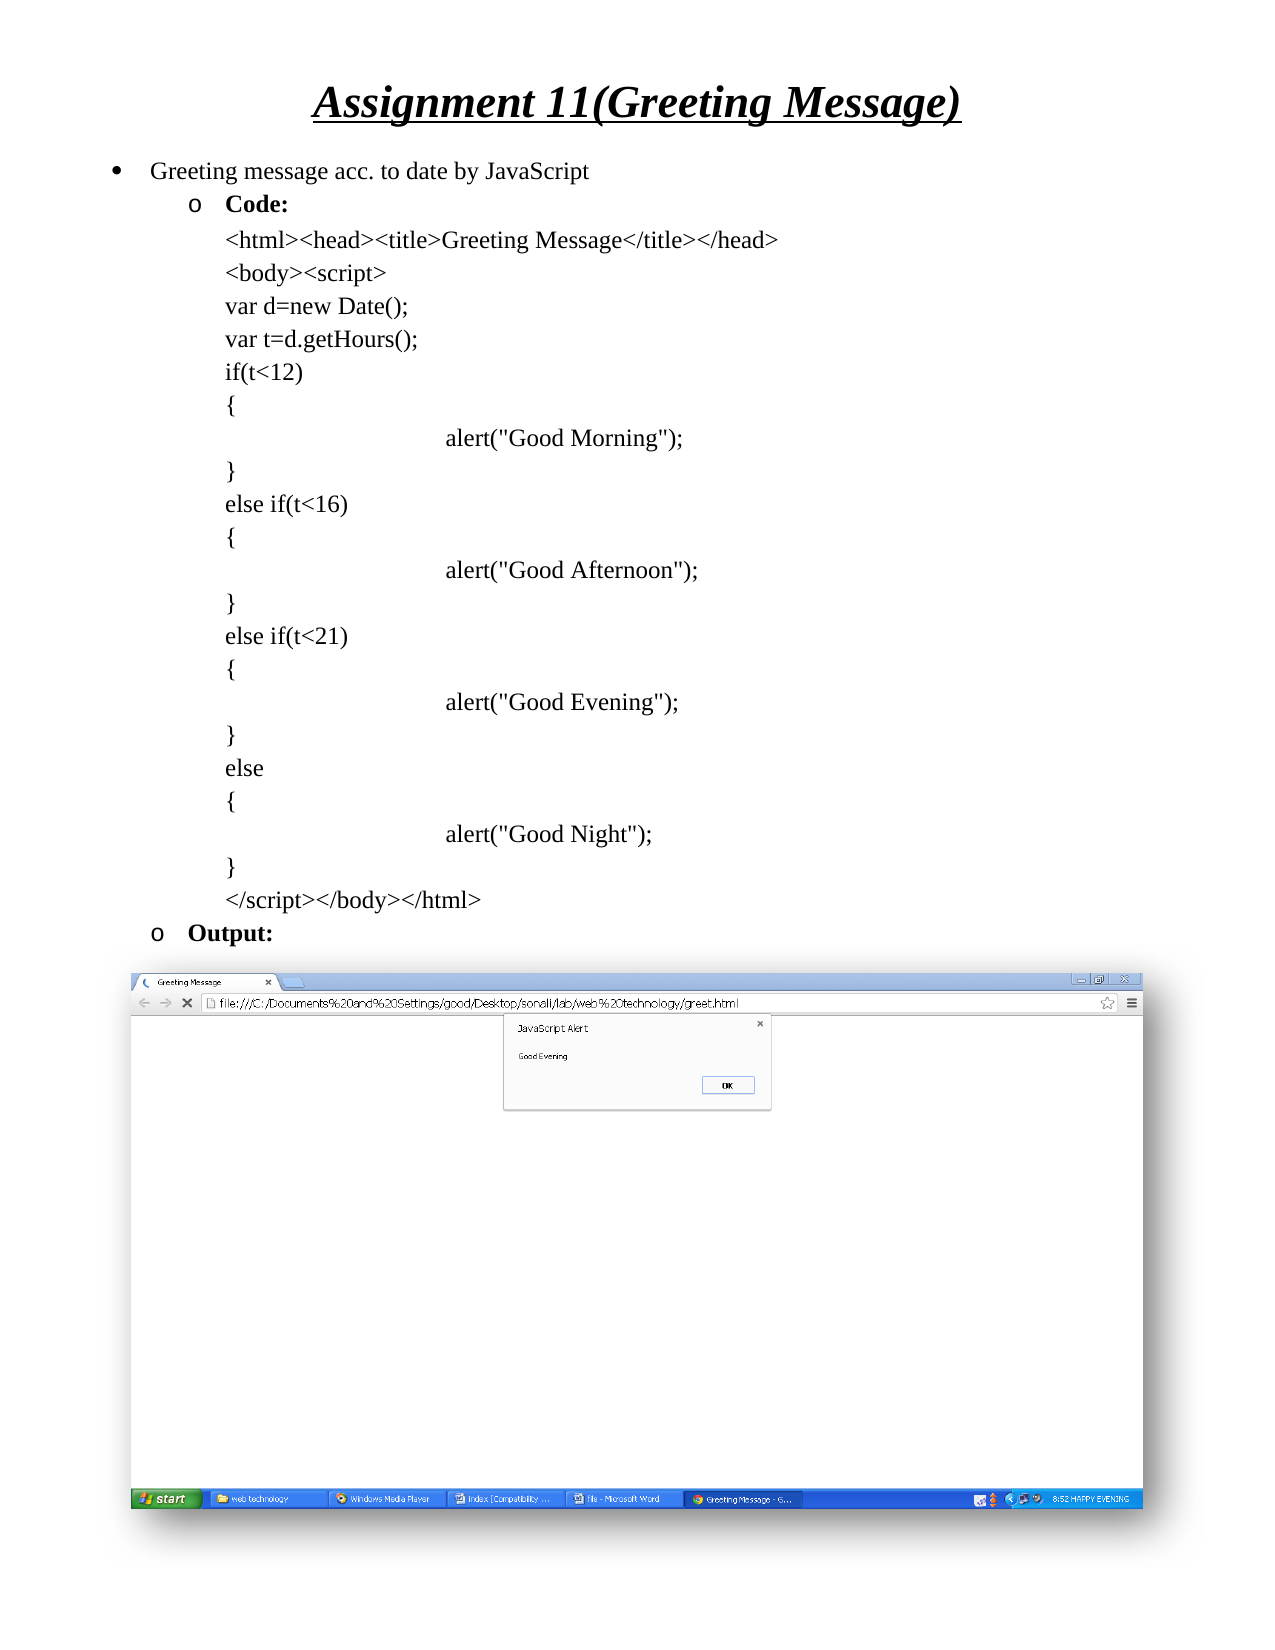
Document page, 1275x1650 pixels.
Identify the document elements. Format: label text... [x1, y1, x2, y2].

list { [225, 390, 1200, 419]
list } [225, 456, 1200, 485]
list <body><script> [225, 258, 1200, 287]
list Greeting message acc. to date by JavaScript [112, 156, 1200, 185]
list } [225, 852, 1200, 881]
list Code: [187, 189, 1200, 220]
list var d=new Date(); [225, 291, 1200, 319]
text Assignment 11(Greeting Message) [75, 75, 1200, 128]
list else if(t<16) [225, 489, 1200, 518]
list } [225, 588, 1200, 617]
list else if(t<21) [225, 621, 1200, 650]
list { [225, 522, 1200, 551]
list alert("Good Morning"); [225, 423, 1200, 452]
list alert("Good Afternoon"); [225, 555, 1200, 584]
picture [131, 973, 1143, 1509]
list { [225, 654, 1200, 683]
list <html><head><title>Greeting Message</title></head> [225, 225, 1200, 253]
list } [225, 720, 1200, 749]
list if(t<12) [225, 357, 1200, 386]
list </script></body></html> [225, 885, 1200, 914]
list alert("Good Night"); [225, 819, 1200, 848]
list Output: [150, 918, 1200, 949]
list { [225, 786, 1200, 815]
list alert("Good Evening"); [225, 687, 1200, 716]
list else [225, 753, 1200, 782]
list var t=d.getHours(); [225, 324, 1200, 353]
